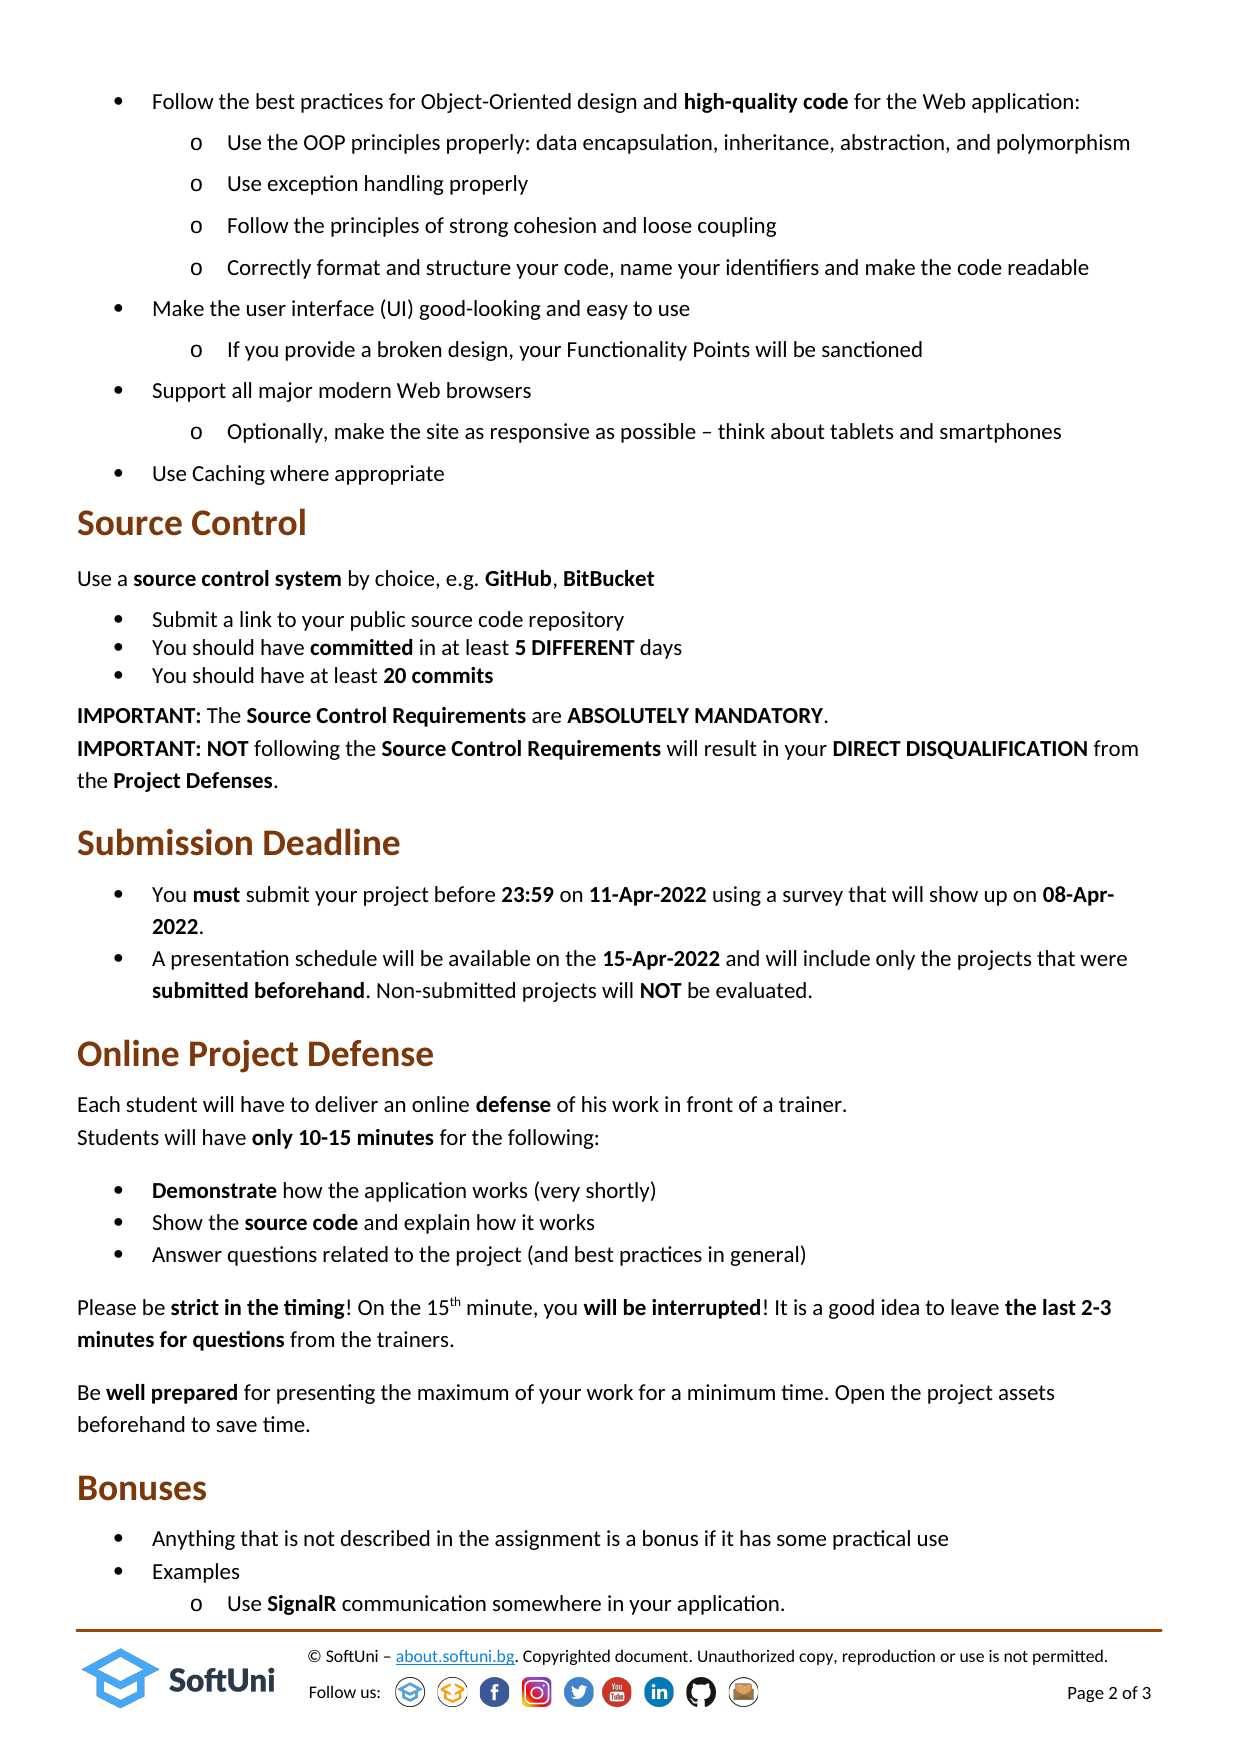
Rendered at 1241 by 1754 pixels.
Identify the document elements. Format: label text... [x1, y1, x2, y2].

text IMPORTANT: The Source Control Requirements are ABSOLUTELY MANDATORY. IMPORTANT: NOT following the Source Control Requirements will result in your DIRECT DISQUALIFICATION from the Project Defenses. [77, 701, 1163, 794]
picture [395, 1677, 425, 1707]
list Use the OOP principles properly: data encapsulation, inheritance, abstraction, and polymorphism [189, 128, 1163, 157]
list You should have at least 20 commits [114, 661, 1163, 689]
picture [602, 1677, 632, 1707]
list Examples [114, 1557, 1163, 1585]
list Make the user interface (UI) good-looking and easy to use [114, 294, 1163, 322]
list If you provide a broken design, your Functionality Points will be sanctioned [189, 335, 1163, 364]
text Be well prepared for presenting the maximum of your work for a minimum time. Open the project assets beforehand to save time. [77, 1378, 1163, 1438]
list Support all major modern Web browsers [114, 376, 1163, 404]
picture [479, 1677, 510, 1707]
list Submit a link to your public source code repository [114, 605, 1163, 633]
picture [665, 1677, 674, 1686]
picture [75, 1642, 281, 1714]
picture [522, 1677, 552, 1707]
picture [564, 1677, 594, 1707]
picture [686, 1677, 716, 1707]
picture [644, 1698, 653, 1707]
list Show the source code and explain how it works [114, 1208, 1163, 1236]
list Use Caching where appropriate [114, 459, 1163, 487]
list Anything that is not described in the assignment is a bonus if it has some practical use [114, 1524, 1163, 1553]
list You must submit your project before 23:59 on 11-Apr-2022 using a survey that will show up on 08-Apr-2022. [114, 880, 1163, 940]
list Use SignalR communication somewhere in your application. [189, 1589, 1163, 1618]
text Each student will have to deliver an online defense of his work in front of a trainer. Students will have only 10-15 minutes for the following: [77, 1091, 1163, 1151]
list Follow the principles of strong cohesion and loose coupling [189, 211, 1163, 240]
subtitle Bonuses [77, 1463, 1163, 1509]
subtitle Online Project Defense [77, 1029, 1163, 1075]
list You should have committed in at least 5 DIFFERENT days [114, 633, 1163, 661]
picture [658, 1689, 667, 1699]
list A presentation schedule will be available on the 15-Apr-2022 and will include only the projects that were submitted beforehand. Non-submitted projects will NOT be evaluated. [114, 944, 1163, 1004]
list Demonstrate how the application works (very shortly) [114, 1176, 1163, 1204]
picture [437, 1677, 468, 1707]
text Please be strict in the timing! On the 15th minute, you will be interrupted! It is a good idea to leave the last 2-3 minutes for questions from the trainers. [77, 1293, 1163, 1353]
picture [644, 1677, 653, 1686]
list Optionally, make the site as responsive as possible – think about tablets and smartphones [189, 417, 1163, 446]
list Correctly format and structure your code, name your identifiers and make the code readable [189, 253, 1163, 282]
picture [665, 1698, 674, 1707]
list Use exception handling properly [189, 169, 1163, 198]
subtitle Source Control [77, 499, 1163, 545]
list Answer questions related to the project (and best practices in general) [114, 1240, 1163, 1268]
text Use a source control system by choice, e.g. GitHub, BitBucket [77, 564, 1163, 592]
picture [728, 1677, 759, 1707]
subtitle Submission Deadline [77, 819, 1163, 865]
list Follow the best practices for Object-Oriented design and high-quality code for the Web application: [114, 87, 1163, 115]
